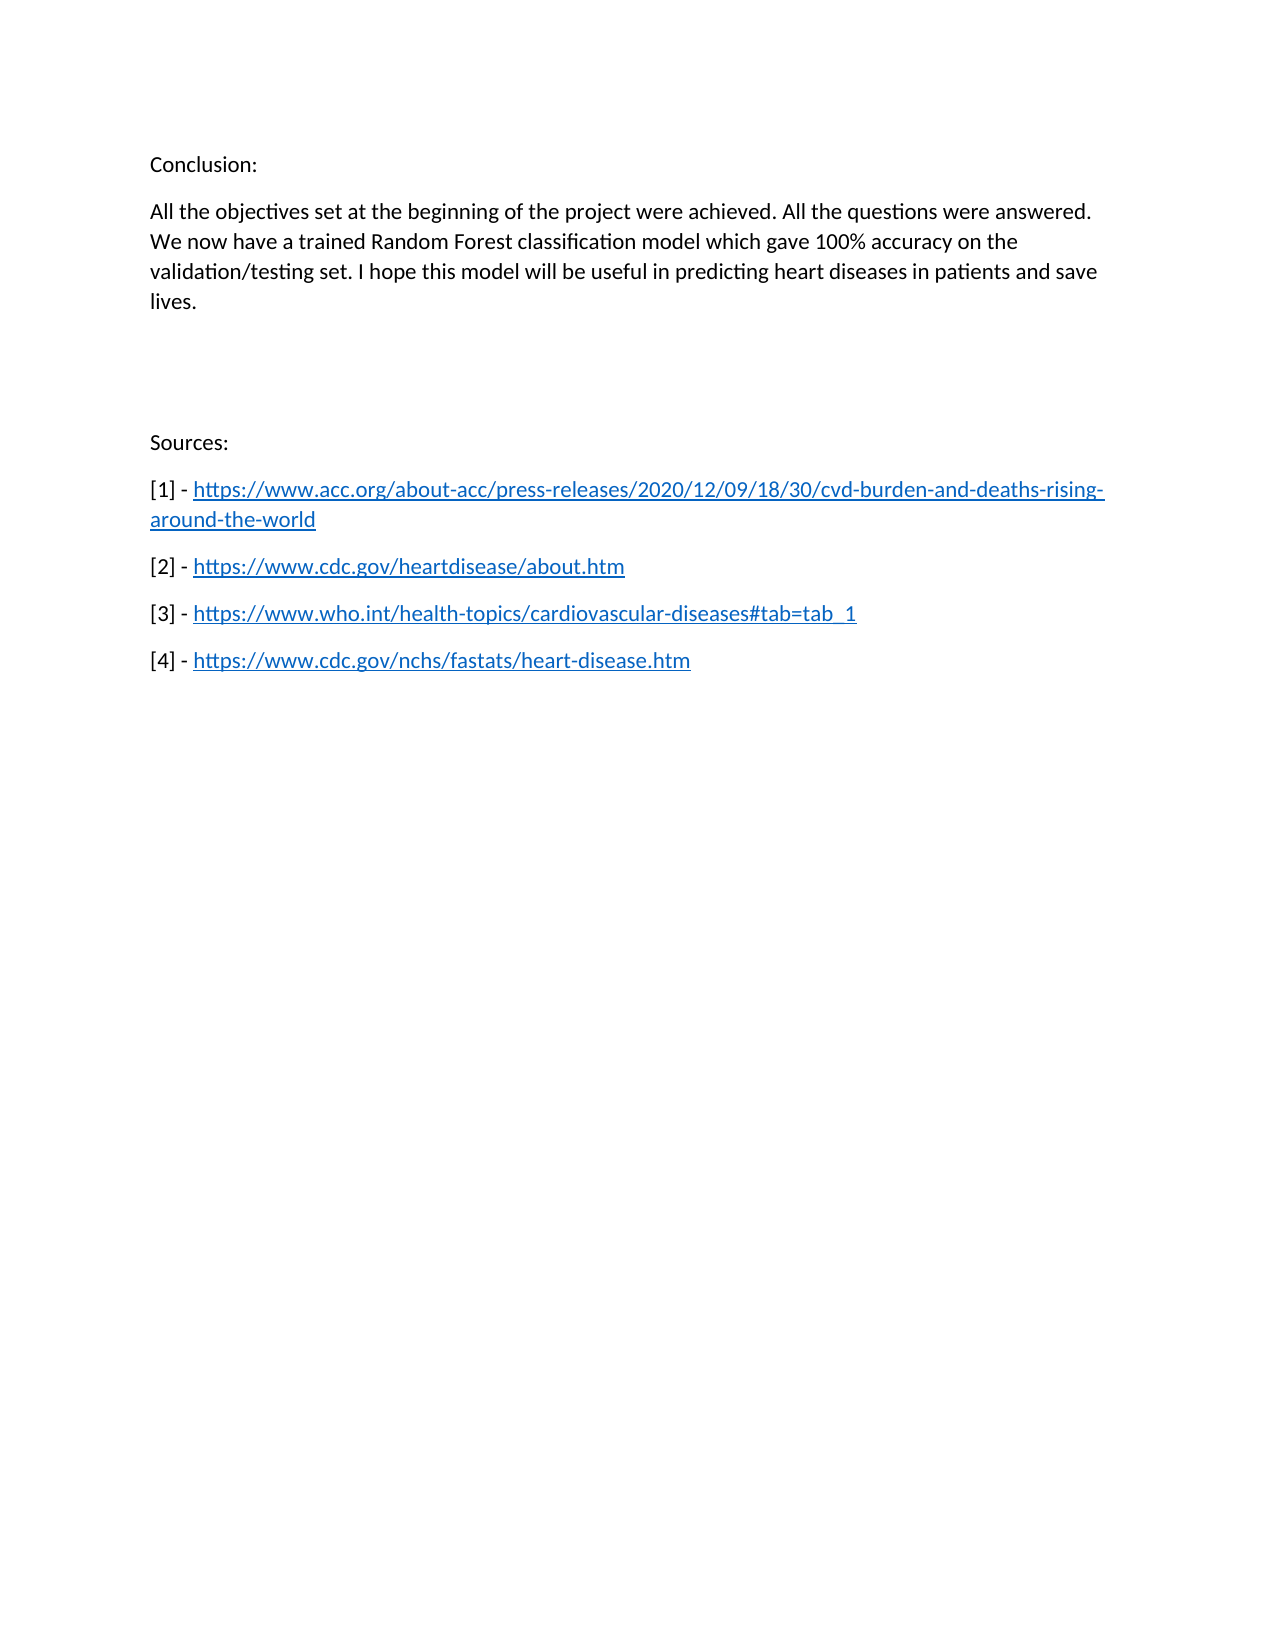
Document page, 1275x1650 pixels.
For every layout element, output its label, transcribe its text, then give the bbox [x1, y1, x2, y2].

text [1] - https://www.acc.org/about-acc/press-releases/2020/12/09/18/30/cvd-burden-and-deaths-rising-around-the-world [150, 475, 1125, 533]
text Conclusion: [150, 150, 1125, 178]
text Sources: [150, 428, 1125, 456]
text [2] - https://www.cdc.gov/heartdisease/about.htm [150, 552, 1125, 580]
text [4] - https://www.cdc.gov/nchs/fastats/heart-disease.htm [150, 646, 1125, 674]
text [3] - https://www.who.int/health-topics/cardiovascular-diseases#tab=tab_1 [150, 599, 1125, 627]
text All the objectives set at the beginning of the project were achieved. All the questions were answered. We now have a trained Random Forest classification model which gave 100% accuracy on the validation/testing set. I hope this model will be useful in predicting heart diseases in patients and save lives. [150, 197, 1125, 316]
